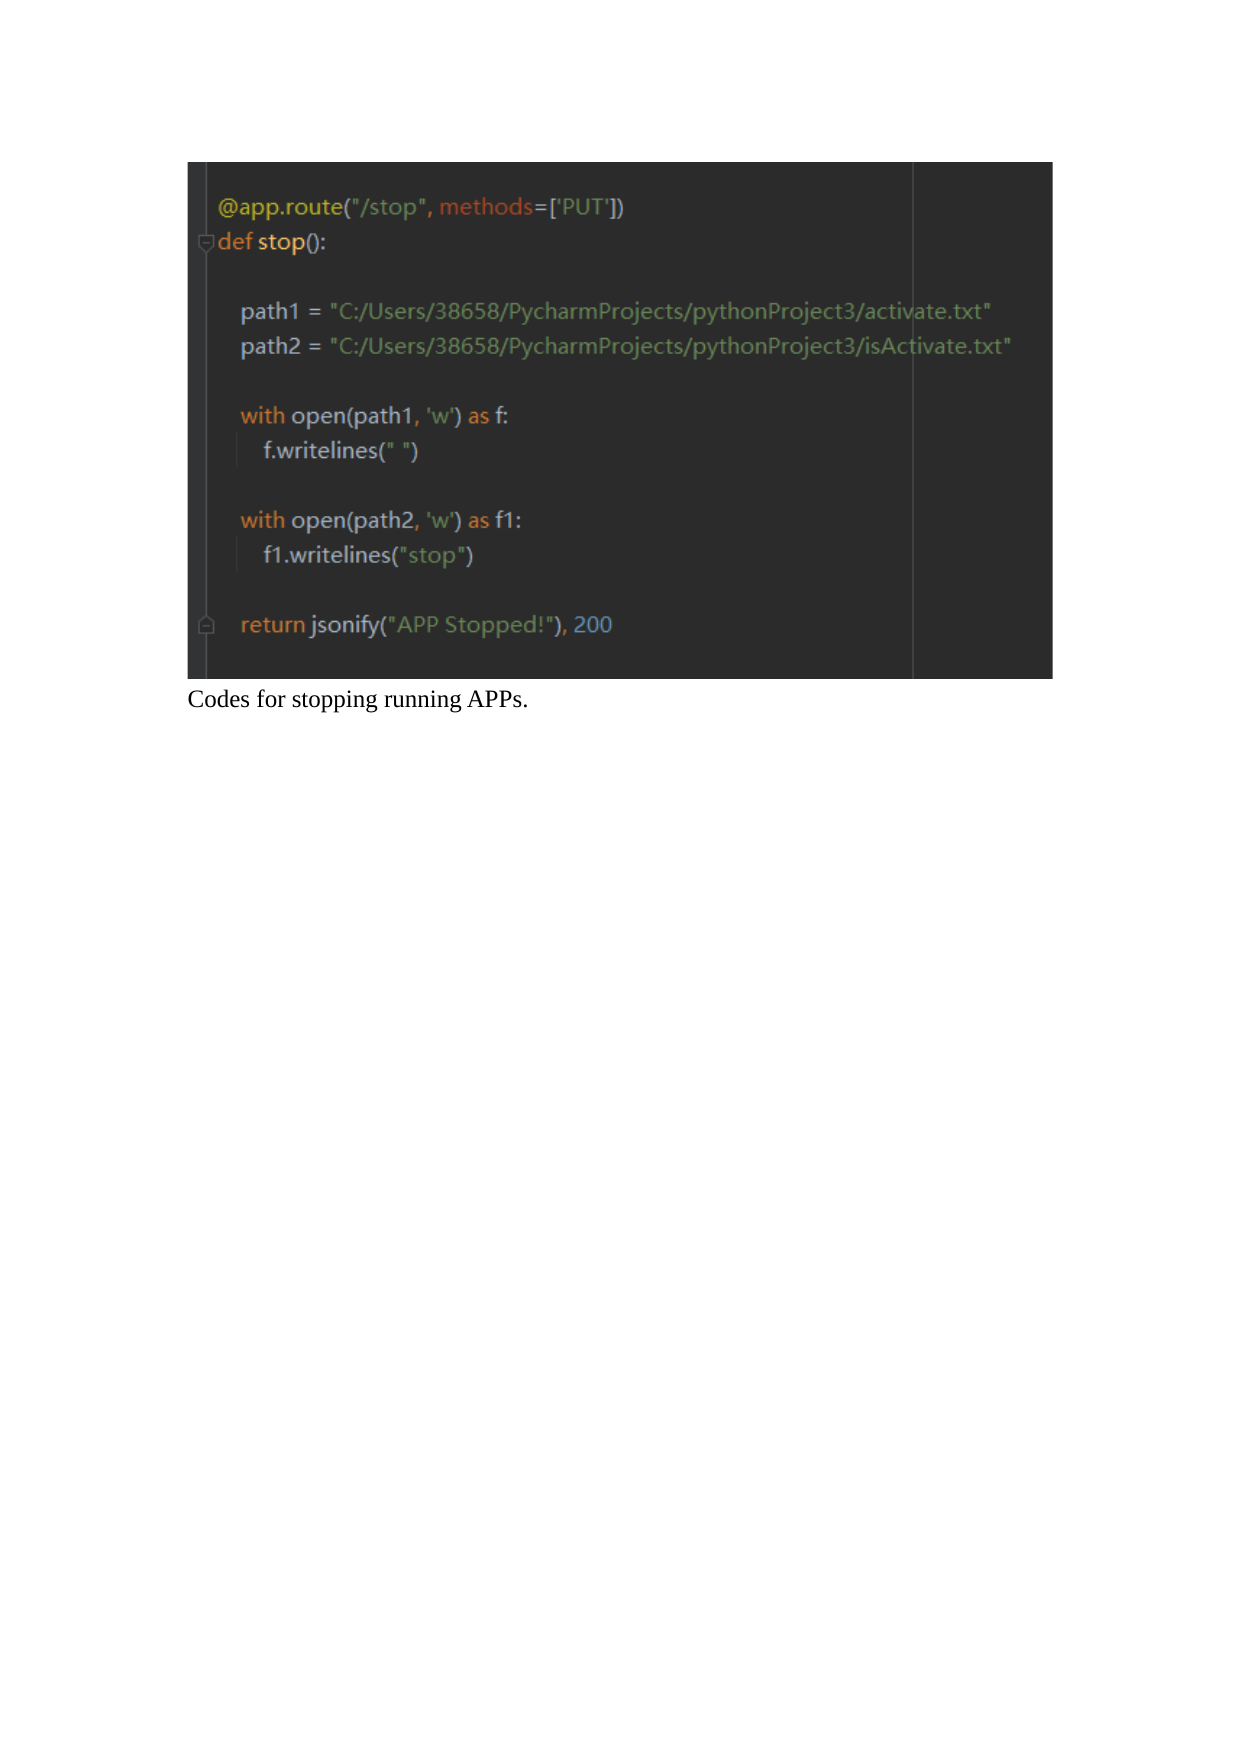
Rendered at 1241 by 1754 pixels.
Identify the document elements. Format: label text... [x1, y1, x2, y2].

text Codes for stopping running APPs. [187, 682, 1053, 714]
picture [187, 162, 1053, 679]
